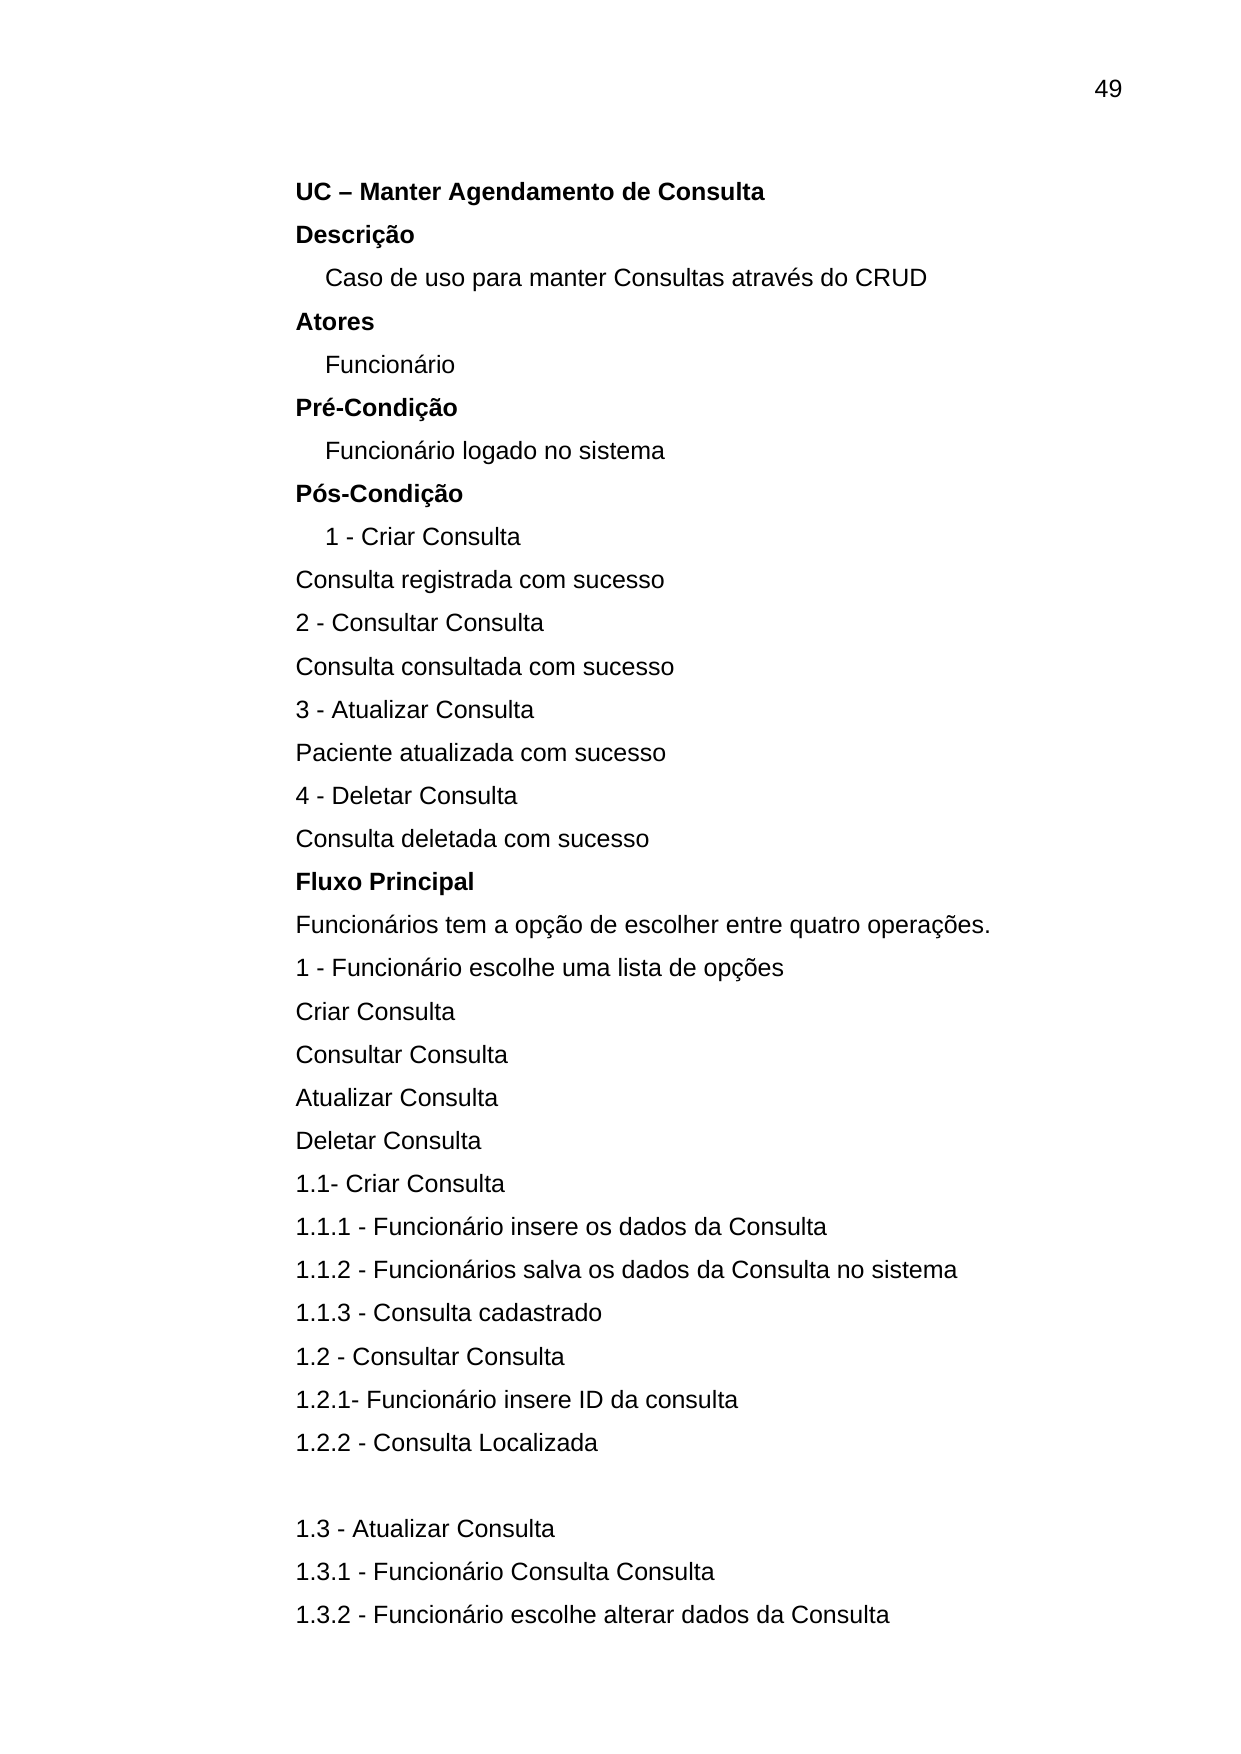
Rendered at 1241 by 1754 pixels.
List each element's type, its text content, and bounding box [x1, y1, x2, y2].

text Descrição [177, 220, 1122, 249]
text 1.1.1 - Funcionário insere os dados da Consulta [177, 1212, 1122, 1241]
text Atualizar Consulta [177, 1083, 1122, 1112]
text 3 - Atualizar Consulta [177, 695, 1122, 723]
text 1.2.2 - Consulta Localizada [177, 1428, 1122, 1457]
text Consulta deletada com sucesso [177, 824, 1122, 853]
text Pós-Condição [177, 479, 1122, 508]
text 1.1- Criar Consulta [177, 1169, 1122, 1198]
text 1.1.2 - Funcionários salva os dados da Consulta no sistema [177, 1255, 1122, 1284]
text Funcionário logado no sistema [177, 436, 1122, 465]
text 1.1.3 - Consulta cadastrado [177, 1298, 1122, 1327]
text 1 - Funcionário escolhe uma lista de opções [177, 953, 1122, 982]
text 1 - Criar Consulta [177, 522, 1122, 551]
text Funcionário [177, 350, 1122, 378]
text Atores [177, 307, 1122, 335]
text 4 - Deletar Consulta [177, 781, 1122, 810]
text Consulta registrada com sucesso [177, 565, 1122, 594]
text 1.3 - Atualizar Consulta [177, 1514, 1122, 1543]
text Consultar Consulta [177, 1040, 1122, 1068]
text UC – Manter Agendamento de Consulta [177, 177, 1122, 206]
text 1.2 - Consultar Consulta [177, 1342, 1122, 1370]
text Funcionários tem a opção de escolher entre quatro operações. [177, 910, 1122, 939]
text Consulta consultada com sucesso [177, 652, 1122, 680]
text 1.3.2 - Funcionário escolhe alterar dados da Consulta [177, 1600, 1122, 1629]
text Deletar Consulta [177, 1126, 1122, 1155]
text Fluxo Principal [177, 867, 1122, 896]
text Pré-Condição [177, 393, 1122, 422]
text Paciente atualizada com sucesso [177, 738, 1122, 767]
text 2 - Consultar Consulta [177, 608, 1122, 637]
text 1.2.1- Funcionário insere ID da consulta [177, 1385, 1122, 1413]
text Criar Consulta [177, 997, 1122, 1025]
text Caso de uso para manter Consultas através do CRUD [177, 263, 1122, 292]
text 1.3.1 - Funcionário Consulta Consulta [177, 1557, 1122, 1586]
